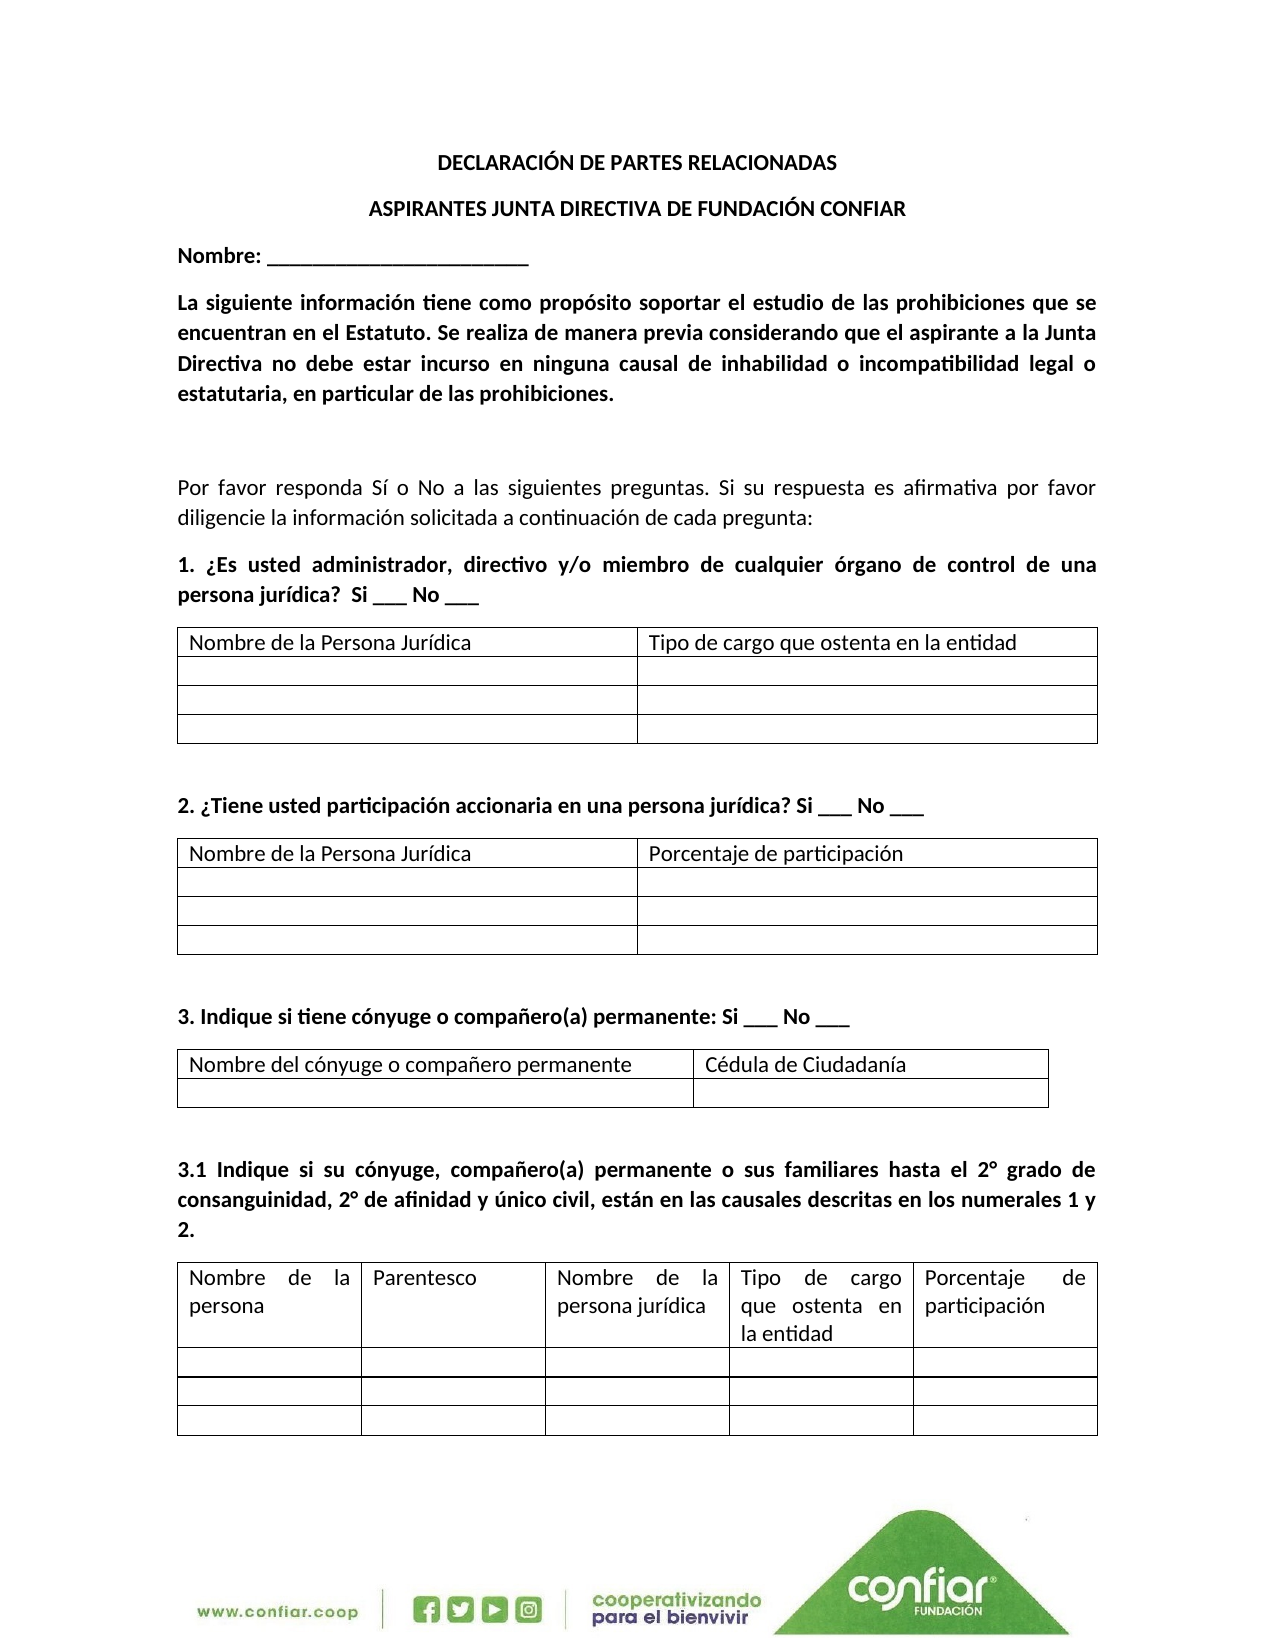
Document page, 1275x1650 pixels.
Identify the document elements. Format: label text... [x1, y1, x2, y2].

table_cell [638, 897, 1097, 925]
table_cell [730, 1348, 913, 1376]
table_header Parentesco [362, 1263, 545, 1347]
table_header Tipo de cargo que ostenta en la entidad [730, 1263, 913, 1347]
table_cell [694, 1079, 1048, 1107]
table_cell [914, 1378, 1097, 1405]
text 3. Indique si tiene cónyuge o compañero(a) permanente: Si ___ No ___ [177, 1002, 1098, 1030]
table_cell [914, 1406, 1097, 1434]
table_cell [730, 1378, 913, 1405]
table_header Nombre del cónyuge o compañero permanente [178, 1050, 693, 1078]
table_header Porcentaje de participación [914, 1263, 1097, 1347]
text 3.1 Indique si su cónyuge, compañero(a) permanente o sus familiares hasta el 2° grado de consanguinidad, 2° de afinidad y único civil, están en las causales descritas en los numerales 1 y 2. [177, 1155, 1098, 1243]
table_cell [362, 1378, 545, 1405]
table_cell [178, 926, 637, 954]
picture [177, 1499, 1098, 1638]
table_cell [178, 657, 637, 685]
table_cell [638, 657, 1097, 685]
table_cell [178, 897, 637, 925]
table_cell [638, 926, 1097, 954]
table_cell [362, 1406, 545, 1434]
table_cell [178, 1378, 361, 1405]
table_cell [178, 868, 637, 896]
text 1. ¿Es usted administrador, directivo y/o miembro de cualquier órgano de control de una persona jurídica? Si ___ No ___ [177, 550, 1098, 608]
text La siguiente información tiene como propósito soportar el estudio de las prohibiciones que se encuentran en el Estatuto. Se realiza de manera previa considerando que el aspirante a la Junta Directiva no debe estar incurso en ninguna causal de inhabilidad o incompatibilidad legal o estatutaria, en particular de las prohibiciones. [177, 288, 1098, 407]
table_header Nombre de la persona jurídica [546, 1263, 729, 1347]
table_cell [178, 715, 637, 743]
table_cell [546, 1406, 729, 1434]
table_header Nombre de la Persona Jurídica [178, 628, 637, 656]
table_cell [178, 1079, 693, 1107]
table_header Cédula de Ciudadanía [694, 1050, 1048, 1078]
table_cell [546, 1348, 729, 1376]
table_cell [546, 1378, 729, 1405]
table_cell [638, 868, 1097, 896]
table_cell [638, 686, 1097, 714]
text 2. ¿Tiene usted participación accionaria en una persona jurídica? Si ___ No ___ [177, 791, 1098, 819]
table_cell [730, 1406, 913, 1434]
text ASPIRANTES JUNTA DIRECTIVA DE FUNDACIÓN CONFIAR [177, 194, 1098, 222]
table_header Nombre de la persona [178, 1263, 361, 1347]
table_header Tipo de cargo que ostenta en la entidad [638, 628, 1097, 656]
table_header Porcentaje de participación [638, 839, 1097, 867]
table_cell [178, 1348, 361, 1376]
table_cell [638, 715, 1097, 743]
text Por favor responda Sí o No a las siguientes preguntas. Si su respuesta es afirmativa por favor diligencie la información solicitada a continuación de cada pregunta: [177, 473, 1098, 531]
table_cell [362, 1348, 545, 1376]
text DECLARACIÓN DE PARTES RELACIONADAS [177, 148, 1098, 176]
table_header Nombre de la Persona Jurídica [178, 839, 637, 867]
text Nombre: _______________________ [177, 241, 1098, 269]
table_cell [914, 1348, 1097, 1376]
table_cell [178, 686, 637, 714]
table_cell [178, 1406, 361, 1434]
